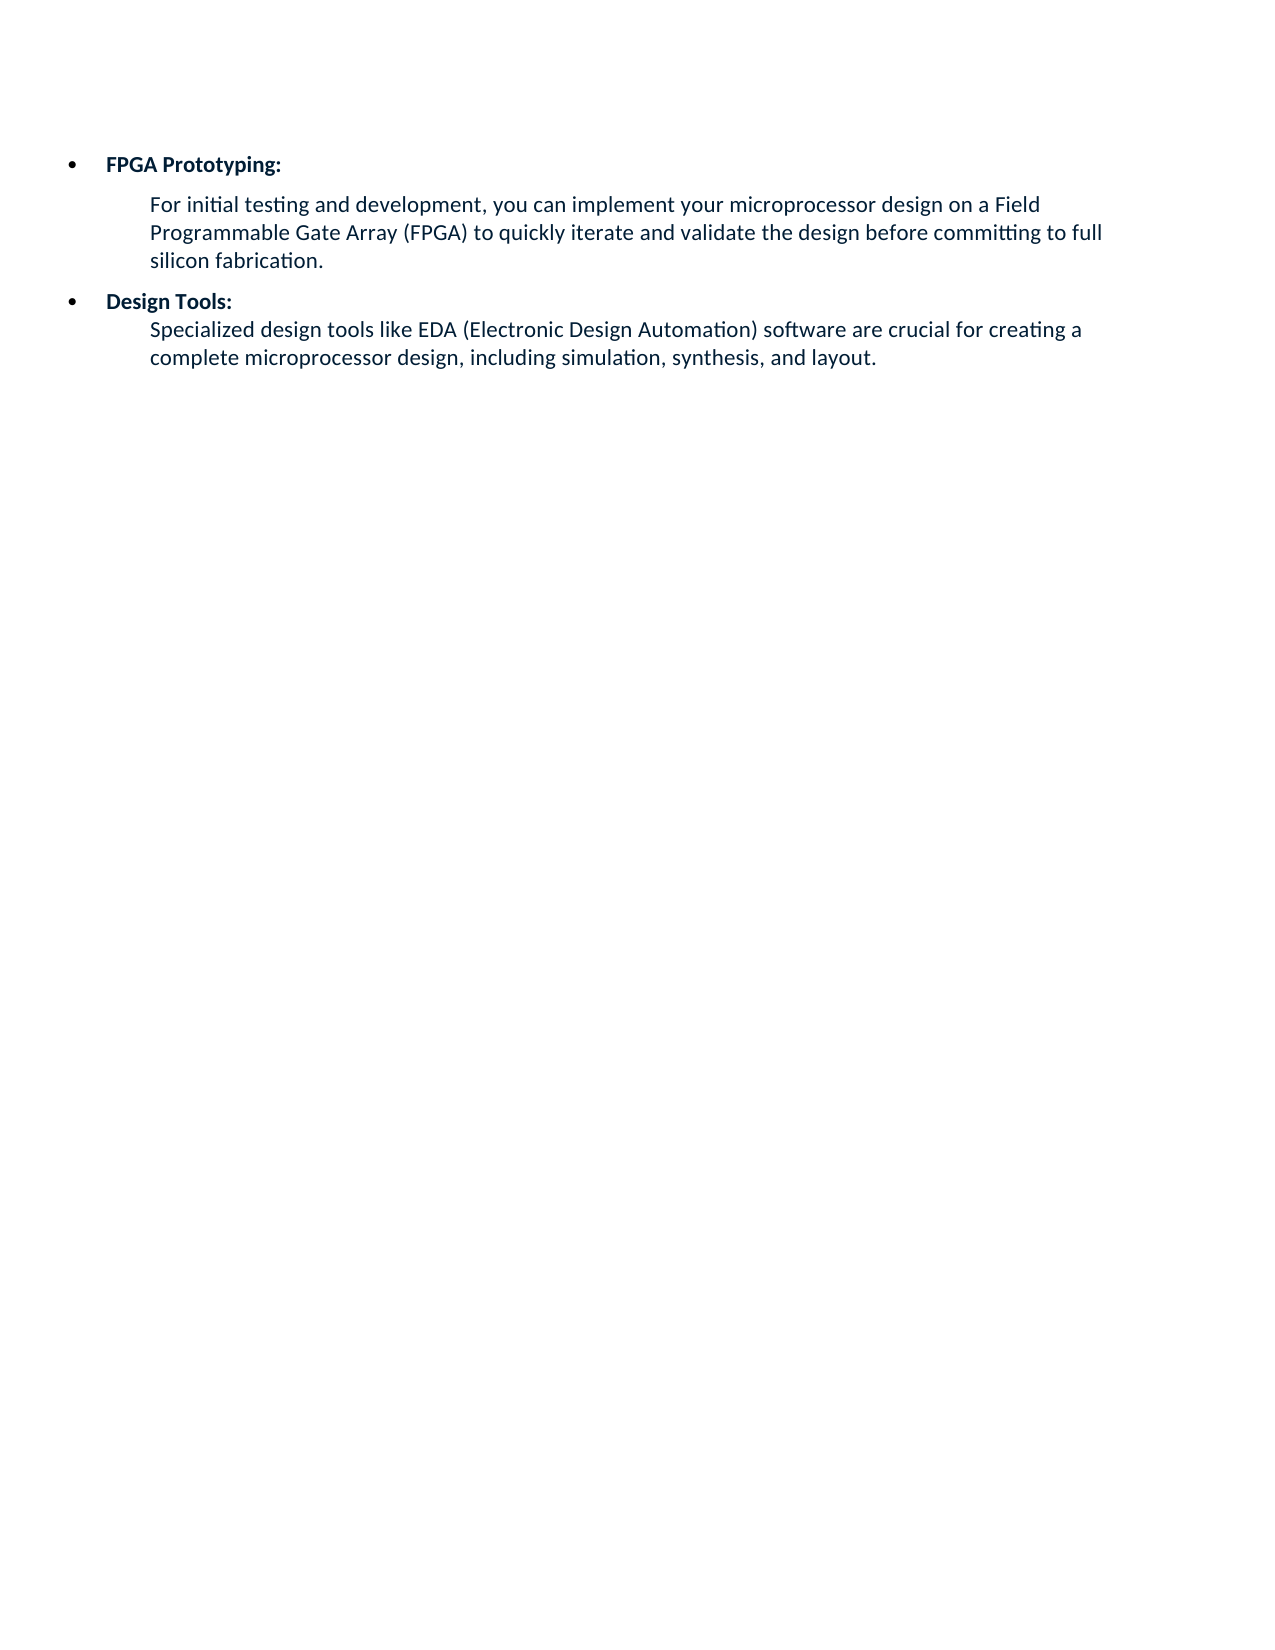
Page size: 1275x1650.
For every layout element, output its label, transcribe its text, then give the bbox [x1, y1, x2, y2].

list FPGA Prototyping: [69, 150, 1125, 178]
text For initial testing and development, you can implement your microprocessor design on a Field Programmable Gate Array (FPGA) to quickly iterate and validate the design before committing to full silicon fabrication. [150, 191, 1125, 274]
list Design Tools: [69, 287, 1125, 315]
text Specialized design tools like EDA (Electronic Design Automation) software are crucial for creating a complete microprocessor design, including simulation, synthesis, and layout. [150, 315, 1125, 371]
